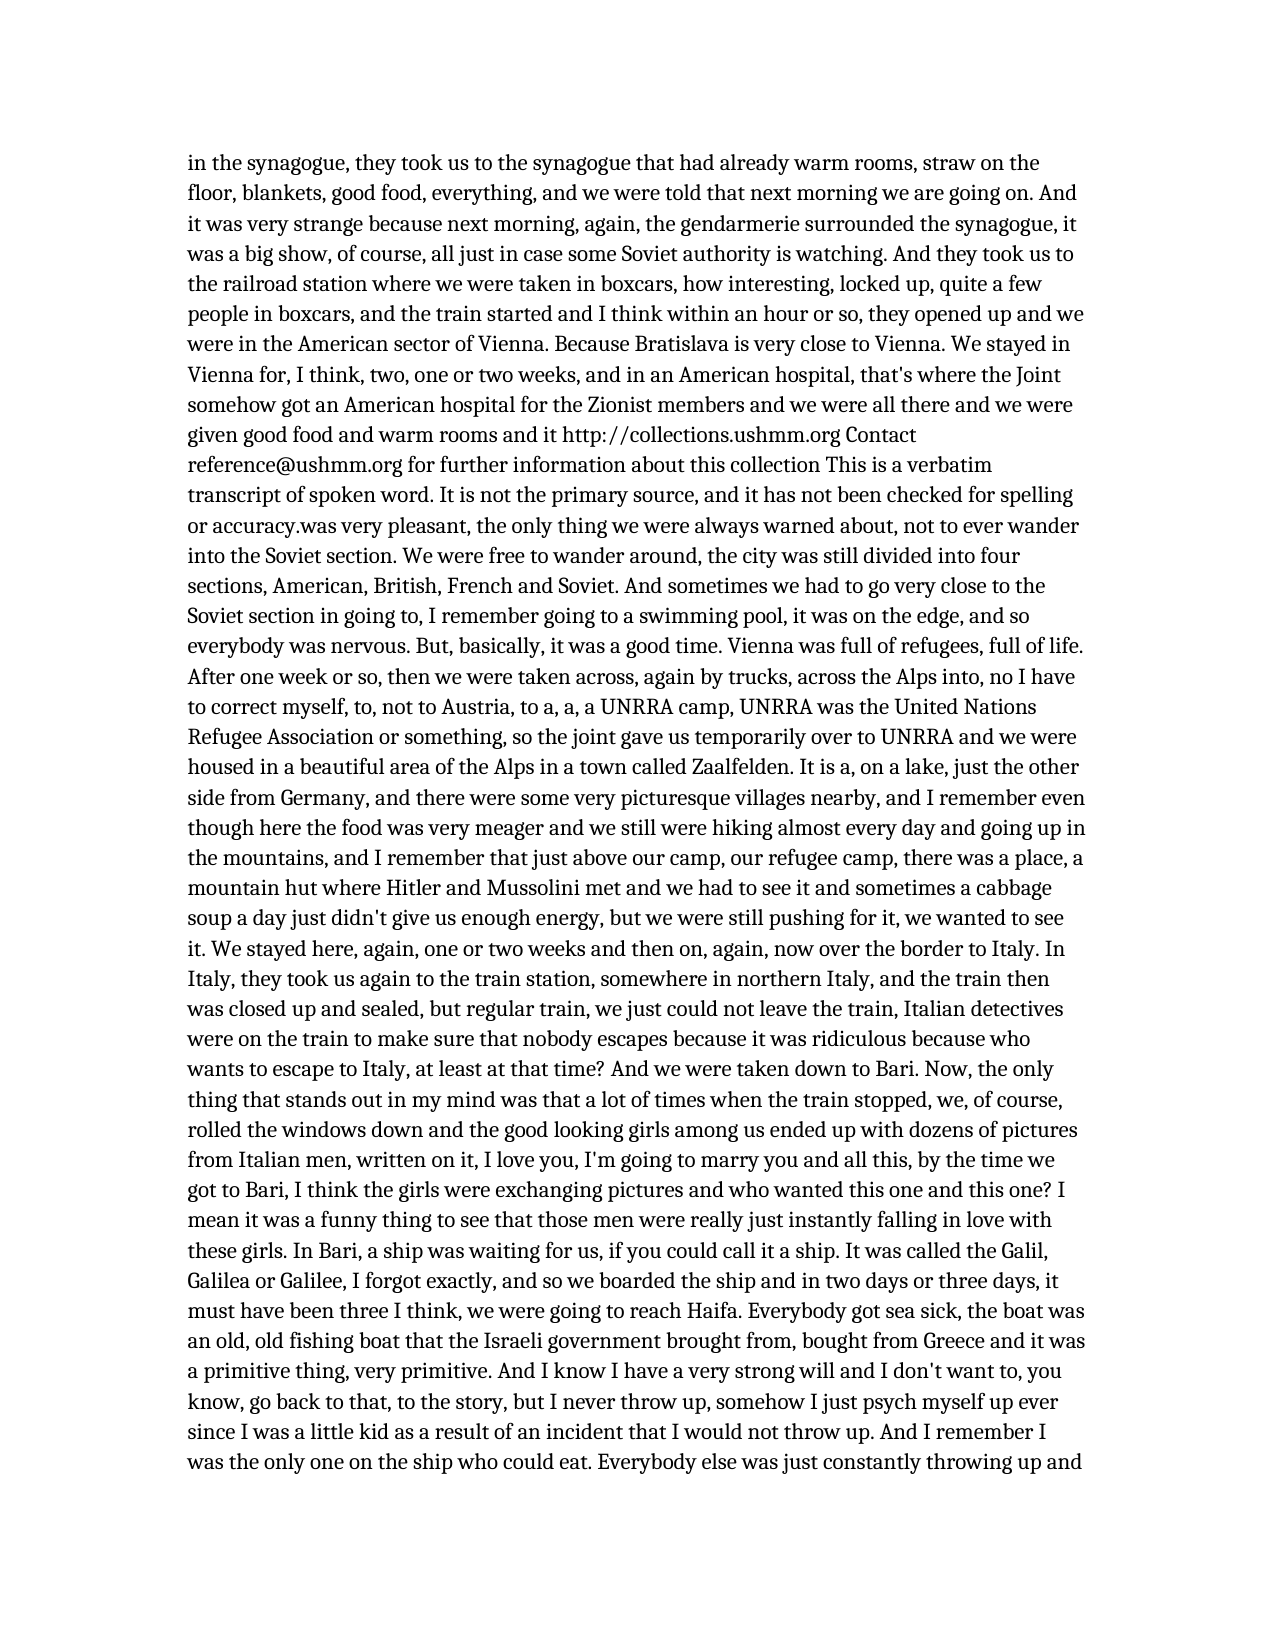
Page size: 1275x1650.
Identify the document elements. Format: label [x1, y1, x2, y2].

text [187, 150, 1087, 1475]
